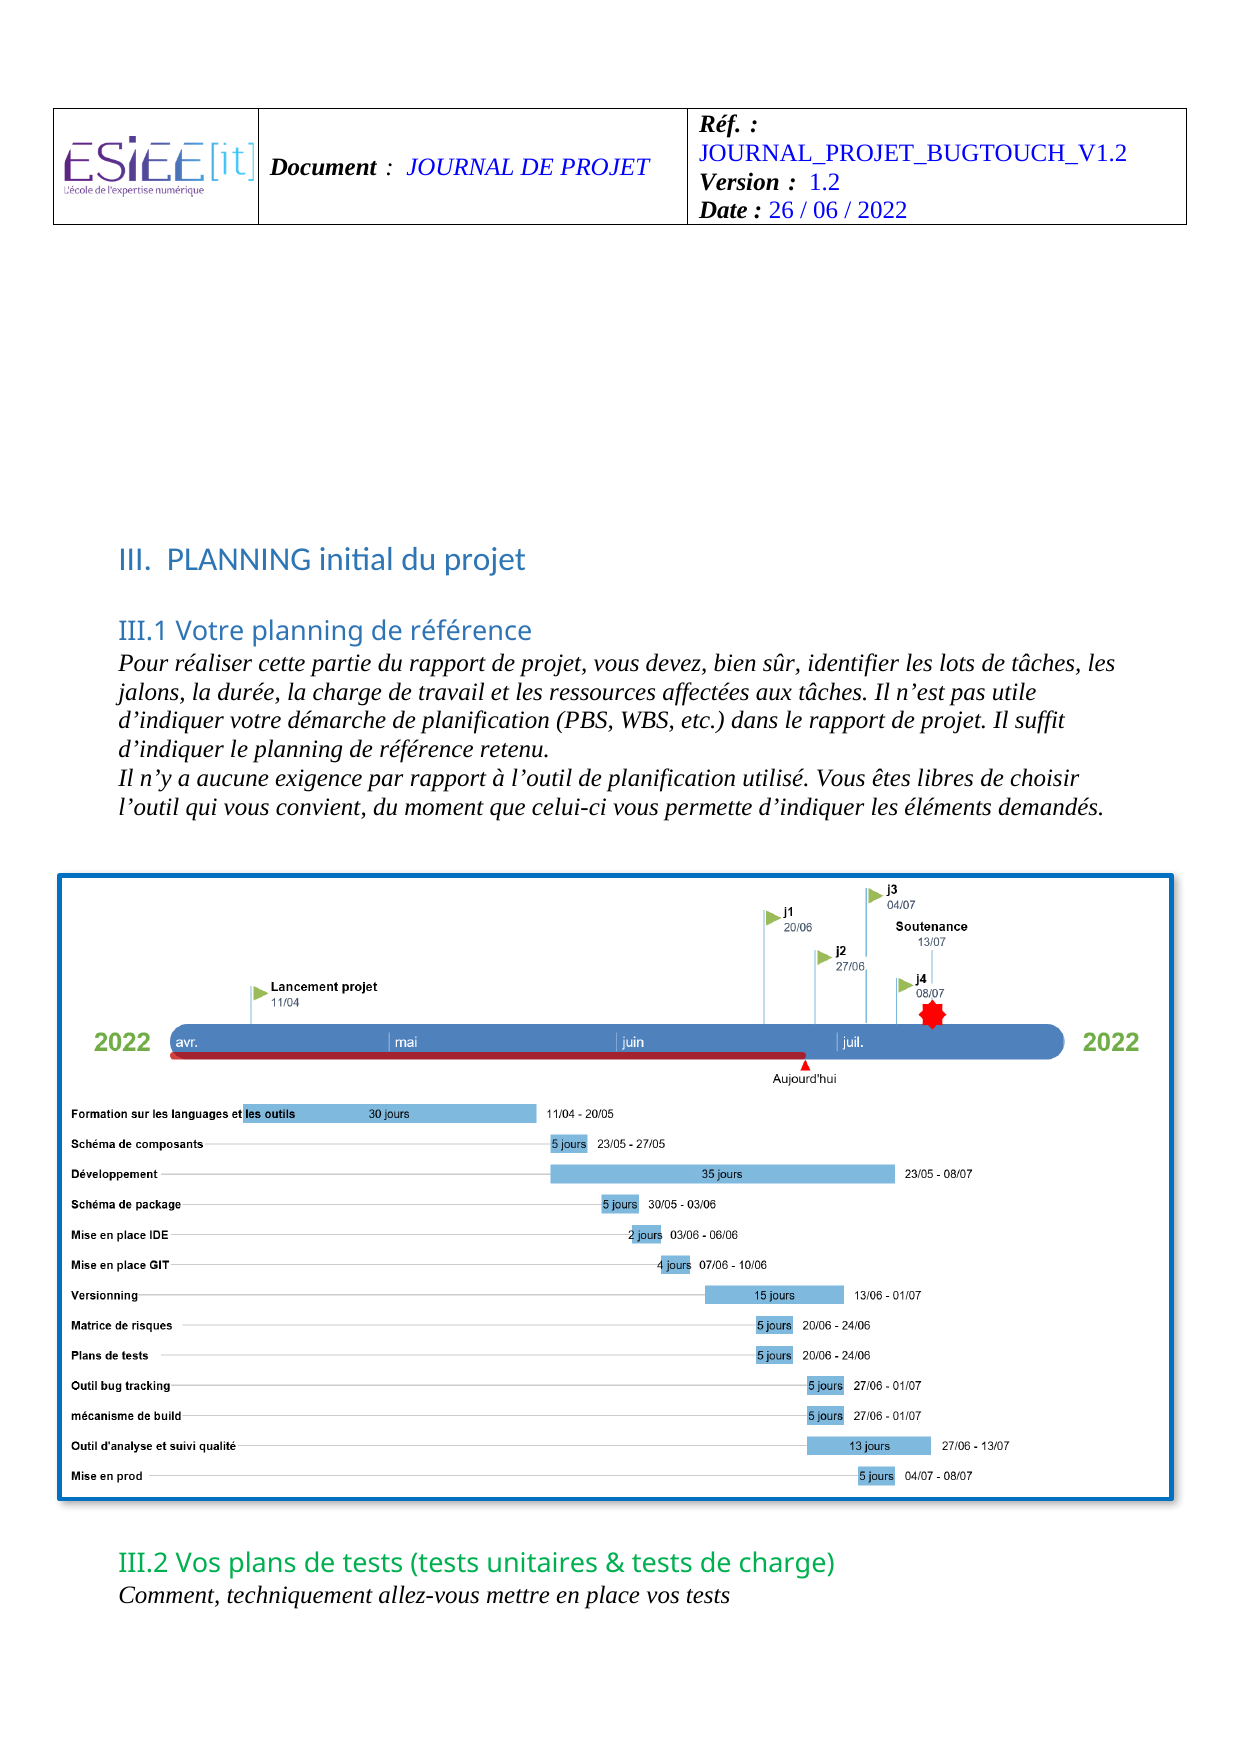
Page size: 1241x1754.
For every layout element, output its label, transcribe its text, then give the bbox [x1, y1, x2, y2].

subtitle III.1 Votre planning de référence [118, 611, 1122, 648]
text Comment, techniquement allez-vous mettre en place vos tests [118, 1580, 1122, 1609]
text Pour réaliser cette partie du rapport de projet, vous devez, bien sûr, identifier les lots de tâches, les jalons, la durée, la charge de travail et les ressources affectées aux tâches. Il n’est pas utile d’indiquer votre démarche de planification (PBS, WBS, etc.) dans le rapport de projet. Il suffit d’indiquer le planning de référence retenu. [118, 648, 1122, 763]
subtitle III. PLANNING initial du projet [118, 538, 1122, 578]
picture [62, 878, 1169, 1497]
picture [64, 136, 254, 197]
text Il n’y a aucune exigence par rapport à l’outil de planification utilisé. Vous êtes libres de choisir l’outil qui vous convient, du moment que celui-ci vous permette d’indiquer les éléments demandés. [118, 763, 1122, 821]
subtitle III.2 Vos plans de tests (tests unitaires & tests de charge) [118, 1543, 1122, 1580]
